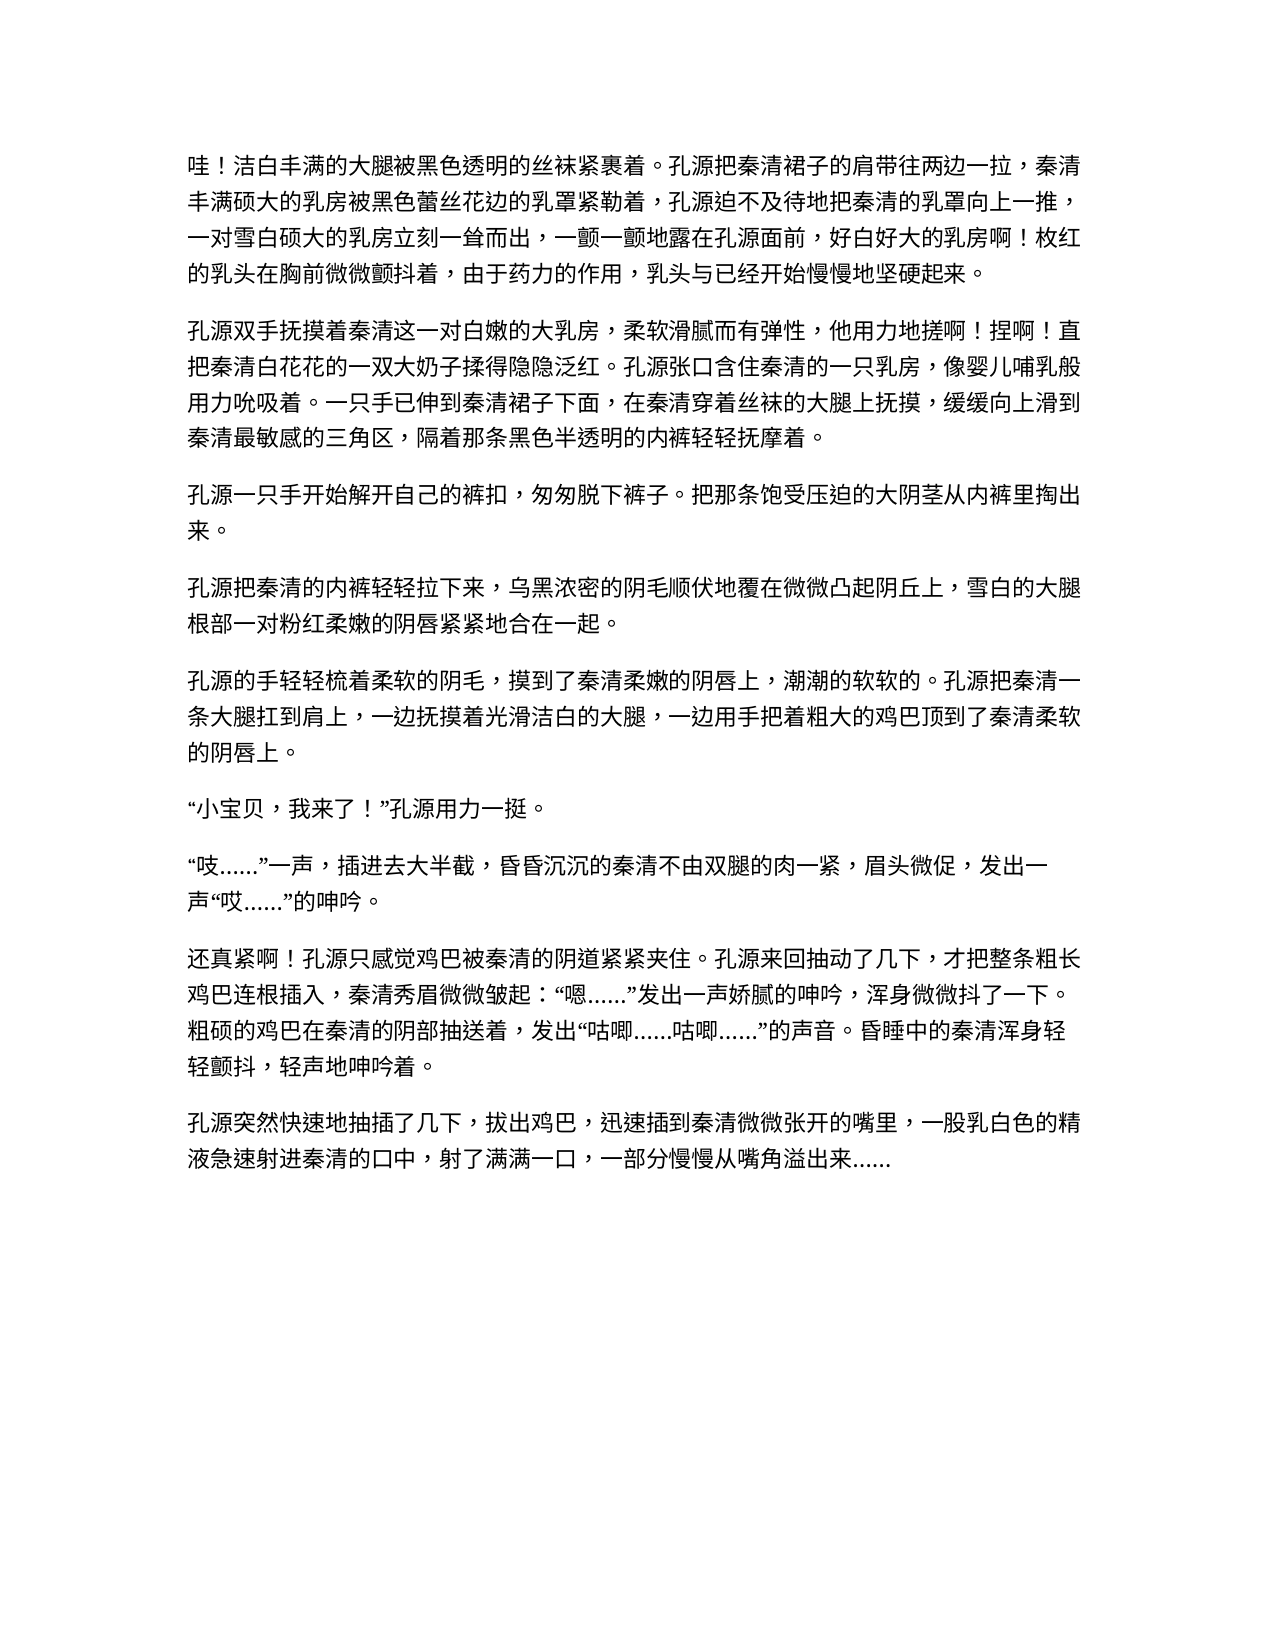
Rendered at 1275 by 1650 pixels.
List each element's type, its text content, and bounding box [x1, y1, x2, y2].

text 孔源的手轻轻梳着柔软的阴毛，摸到了秦清柔嫩的阴唇上，潮潮的软软的。孔源把秦清一条大腿扛到肩上，一边抚摸着光滑洁白的大腿，一边用手把着粗大的鸡巴顶到了秦清柔软的阴唇上。 [187, 664, 1087, 768]
text 孔源一只手开始解开自己的裤扣，匆匆脱下裤子。把那条饱受压迫的大阴茎从内裤里掏出来。 [187, 479, 1087, 546]
text “小宝贝，我来了！”孔源用力一挺。 [187, 793, 1087, 824]
text 孔源把秦清的内裤轻轻拉下来，乌黑浓密的阴毛顺伏地覆在微微凸起阴丘上，雪白的大腿根部一对粉红柔嫩的阴唇紧紧地合在一起。 [187, 572, 1087, 639]
text 孔源突然快速地抽插了几下，拔出鸡巴，迅速插到秦清微微张开的嘴里，一股乳白色的精液急速射进秦清的口中，射了满满一口，一部分慢慢从嘴角溢出来…… [187, 1107, 1087, 1174]
text “吱……”一声，插进去大半截，昏昏沉沉的秦清不由双腿的肉一紧，眉头微促，发出一声“哎……”的呻吟。 [187, 850, 1087, 917]
text 孔源双手抚摸着秦清这一对白嫩的大乳房，柔软滑腻而有弹性，他用力地搓啊！捏啊！直把秦清白花花的一双大奶子揉得隐隐泛红。孔源张口含住秦清的一只乳房，像婴儿哺乳般用力吮吸着。一只手已伸到秦清裙子下面，在秦清穿着丝袜的大腿上抚摸，缓缓向上滑到秦清最敏感的三角区，隔着那条黑色半透明的内裤轻轻抚摩着。 [187, 314, 1087, 454]
text 还真紧啊！孔源只感觉鸡巴被秦清的阴道紧紧夹住。孔源来回抽动了几下，才把整条粗长鸡巴连根插入，秦清秀眉微微皱起：“嗯……”发出一声娇腻的呻吟，浑身微微抖了一下。粗硕的鸡巴在秦清的阴部抽送着，发出“咕唧……咕唧……”的声音。昏睡中的秦清浑身轻轻颤抖，轻声地呻吟着。 [187, 943, 1087, 1082]
text 哇！洁白丰满的大腿被黑色透明的丝袜紧裹着。孔源把秦清裙子的肩带往两边一拉，秦清丰满硕大的乳房被黑色蕾丝花边的乳罩紧勒着，孔源迫不及待地把秦清的乳罩向上一推，一对雪白硕大的乳房立刻一耸而出，一颤一颤地露在孔源面前，好白好大的乳房啊！枚红的乳头在胸前微微颤抖着，由于药力的作用，乳头与已经开始慢慢地坚硬起来。 [187, 150, 1087, 289]
